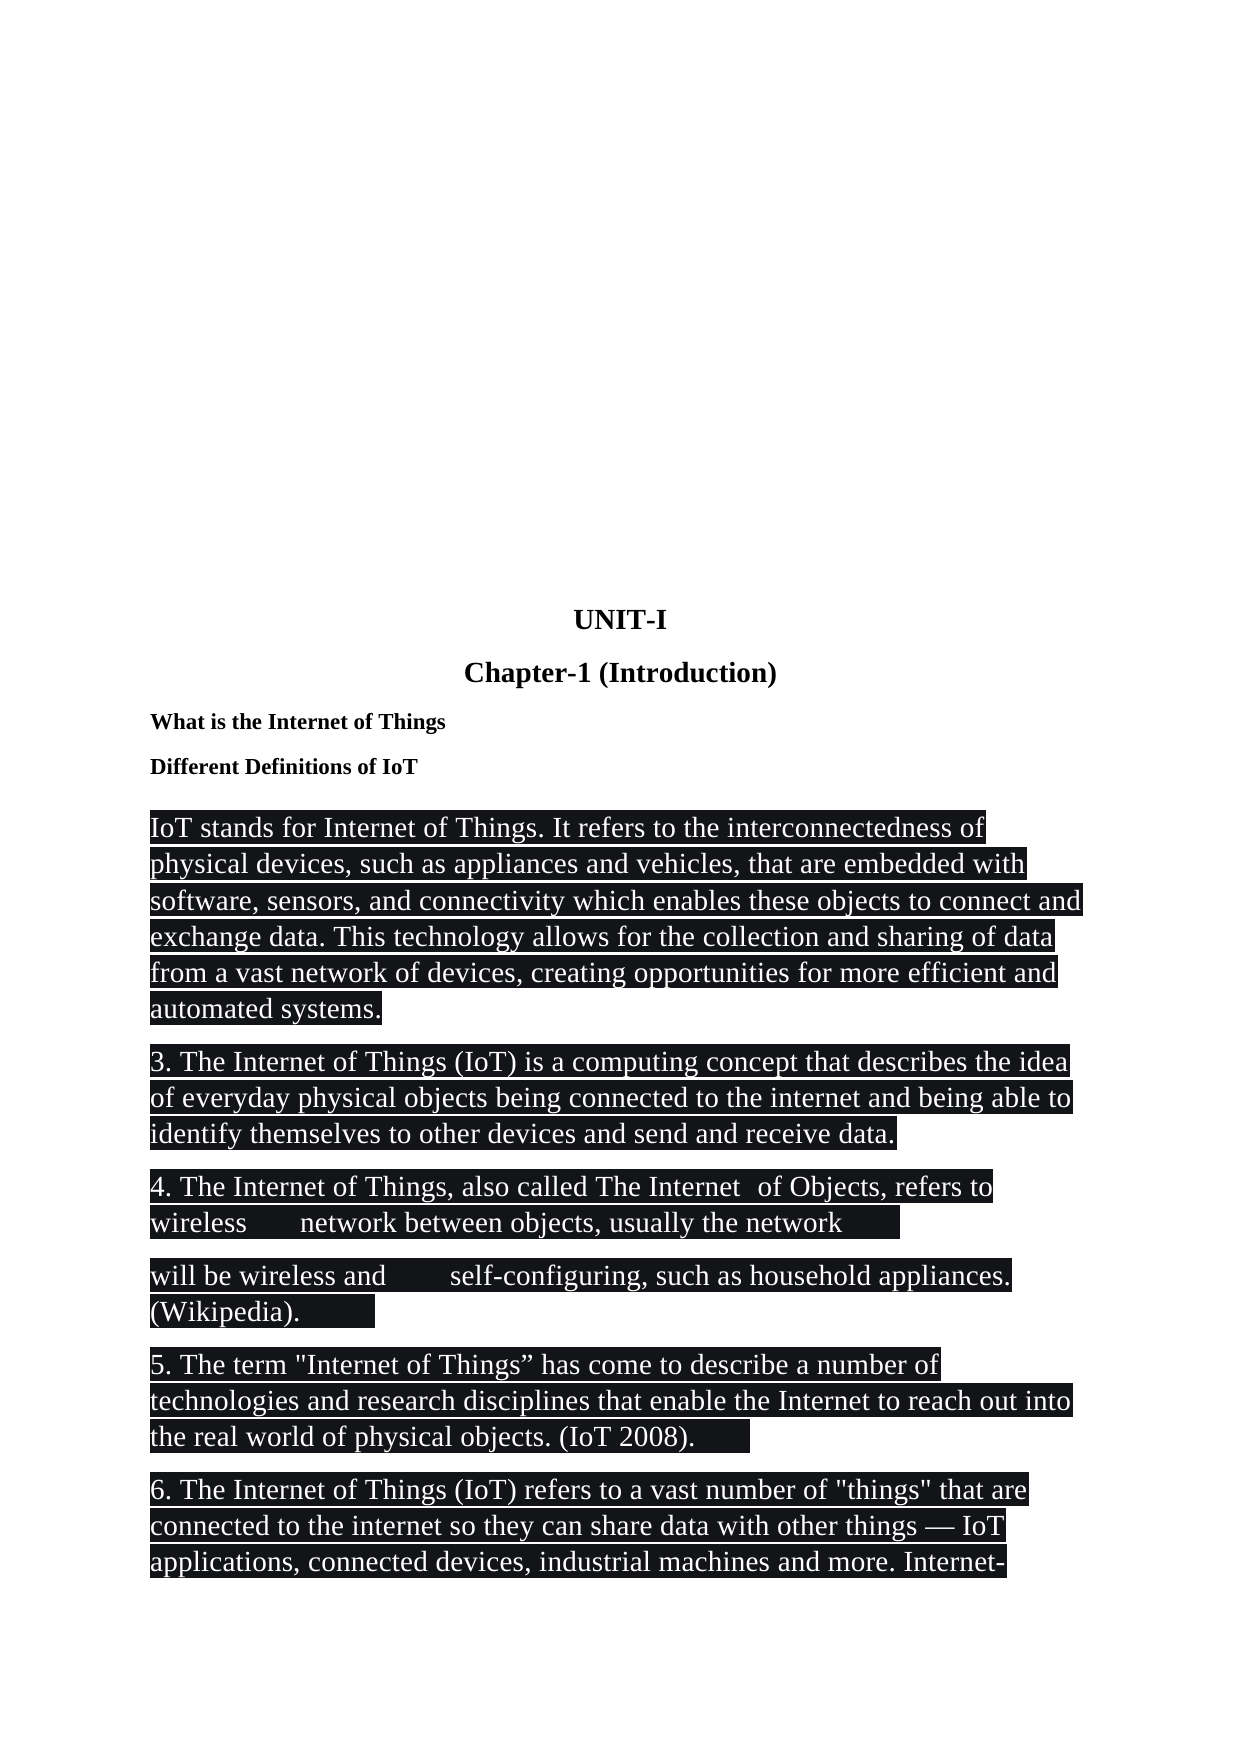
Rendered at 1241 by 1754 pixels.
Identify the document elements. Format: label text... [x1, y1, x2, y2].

text UNIT-I [150, 602, 1090, 636]
text 4. The Internet of Things, also called The Internet of Objects, refers to wireless network between objects, usually the network [150, 1169, 1090, 1239]
text Different Definitions of IoT IoT stands for Internet of Things. It refers to the interconnectedness of physical devices, such as appliances and vehicles, that are embedded with software, sensors, and connectivity which enables these objects to connect and exchange data. This technology allows for the collection and sharing of data from a vast network of devices, creating opportunities for more efficient and automated systems. [150, 753, 1090, 1025]
text What is the Internet of Things [150, 708, 1090, 734]
text 5. The term "Internet of Things” has come to describe a number of technologies and research disciplines that enable the Internet to reach out into the real world of physical objects. (IoT 2008). [150, 1347, 1090, 1453]
text Chapter-1 (Introduction) [150, 655, 1090, 689]
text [150, 1472, 1090, 1578]
text will be wireless and self-configuring, such as household appliances. (Wikipedia). [150, 1258, 1090, 1328]
text 3. The Internet of Things (IoT) is a computing concept that describes the idea of everyday physical objects being connected to the internet and being able to identify themselves to other devices and send and receive data. [150, 1044, 1090, 1150]
